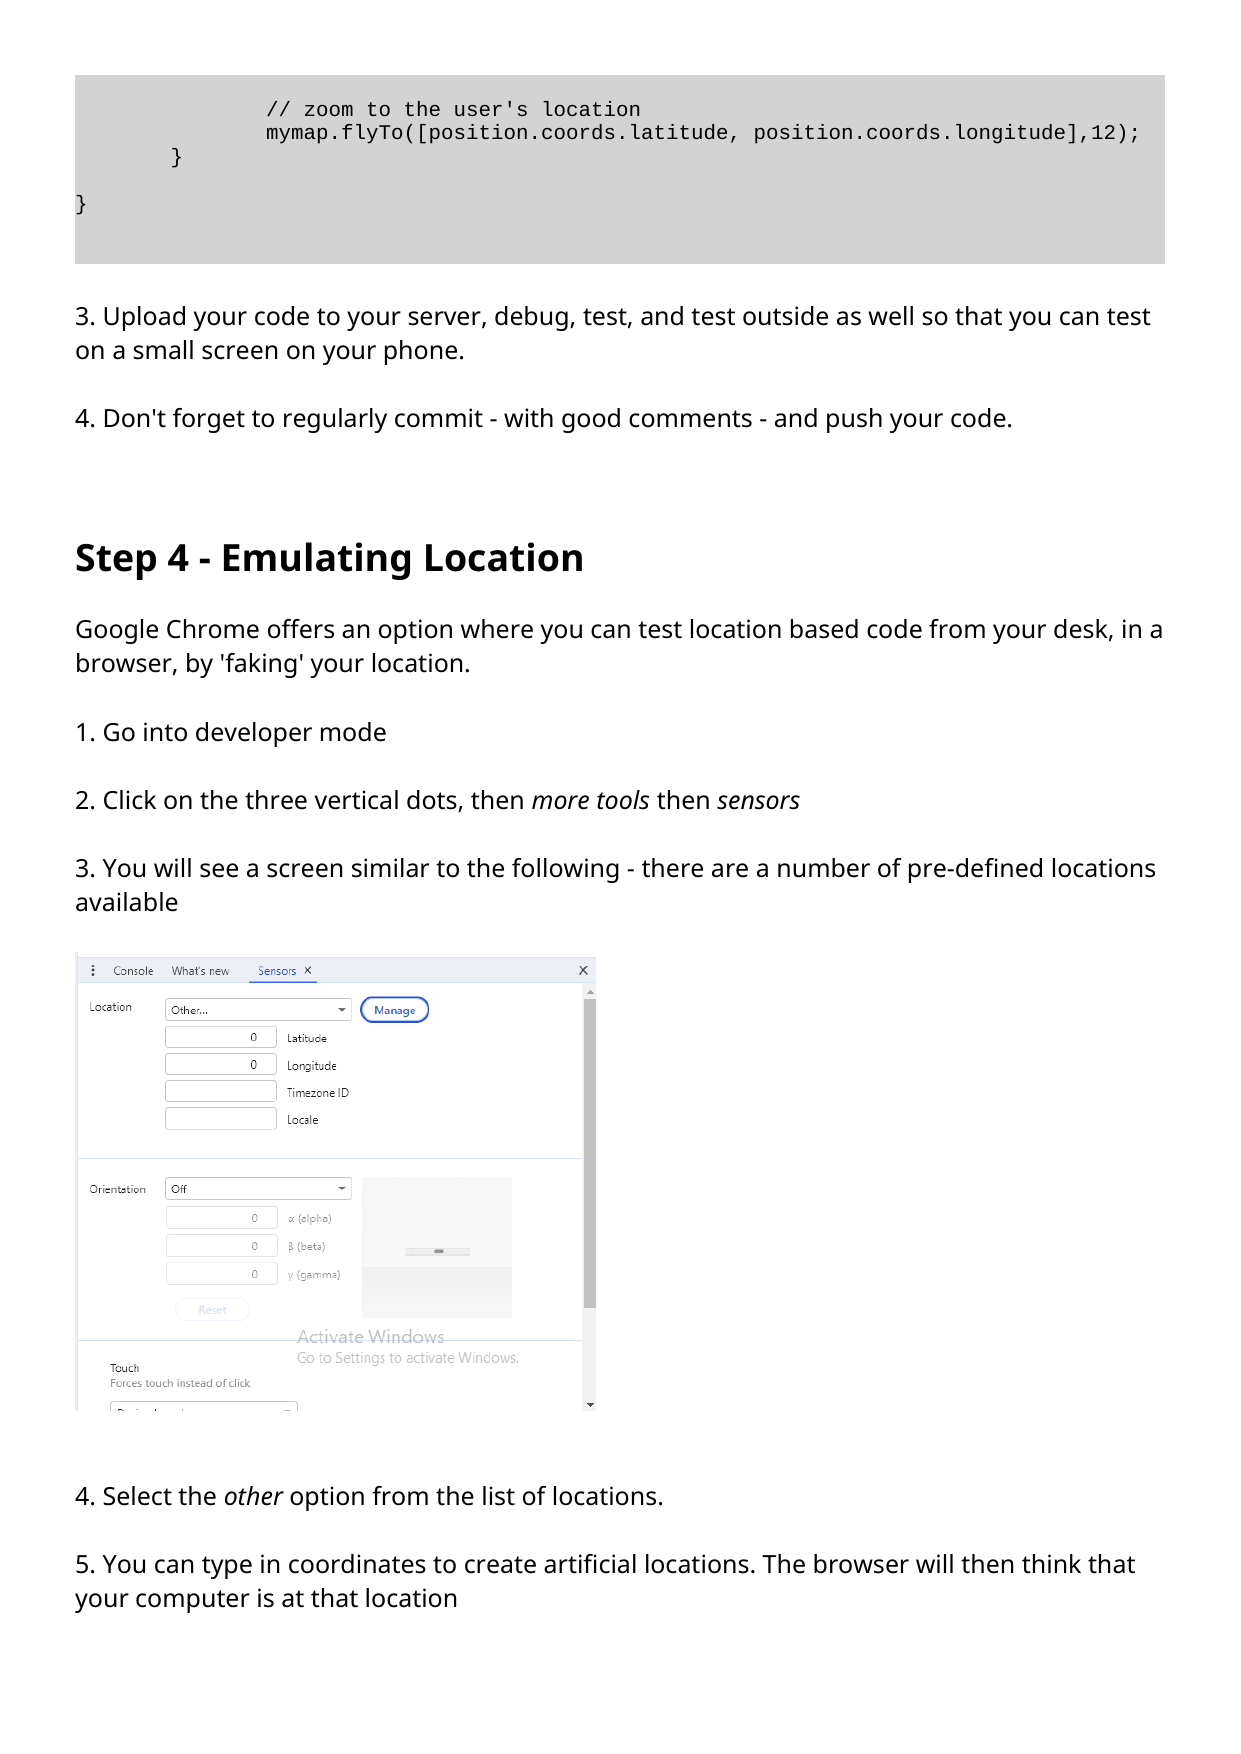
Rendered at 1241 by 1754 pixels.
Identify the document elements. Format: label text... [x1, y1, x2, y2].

text } [75, 146, 1165, 169]
text 3. You will see a screen similar to the following - there are a number of pre-defined locations available [75, 850, 1165, 918]
text } [75, 193, 1165, 217]
picture [75, 952, 597, 1411]
text 4. Select the other option from the list of locations. [75, 1479, 1165, 1513]
text Step 4 - Emulating Location [75, 532, 1165, 583]
text 5. You can type in coordinates to create artificial locations. The browser will then think that your computer is at that location [75, 1547, 1165, 1615]
text mymap.flyTo([position.coords.latitude, position.coords.longitude],12); [75, 122, 1165, 146]
text // zoom to the user's location [75, 99, 1165, 122]
text 3. Upload your code to your server, debug, test, and test outside as well so that you can test on a small screen on your phone. [75, 298, 1165, 366]
text 1. Go into developer mode [75, 714, 1165, 748]
text 2. Click on the three vertical dots, then more tools then sensors [75, 782, 1165, 816]
text Google Chrome offers an option where you can test location based code from your desk, in a browser, by 'faking' your location. [75, 612, 1165, 680]
text 4. Don't forget to regularly commit - with good comments - and push your code. [75, 400, 1165, 434]
